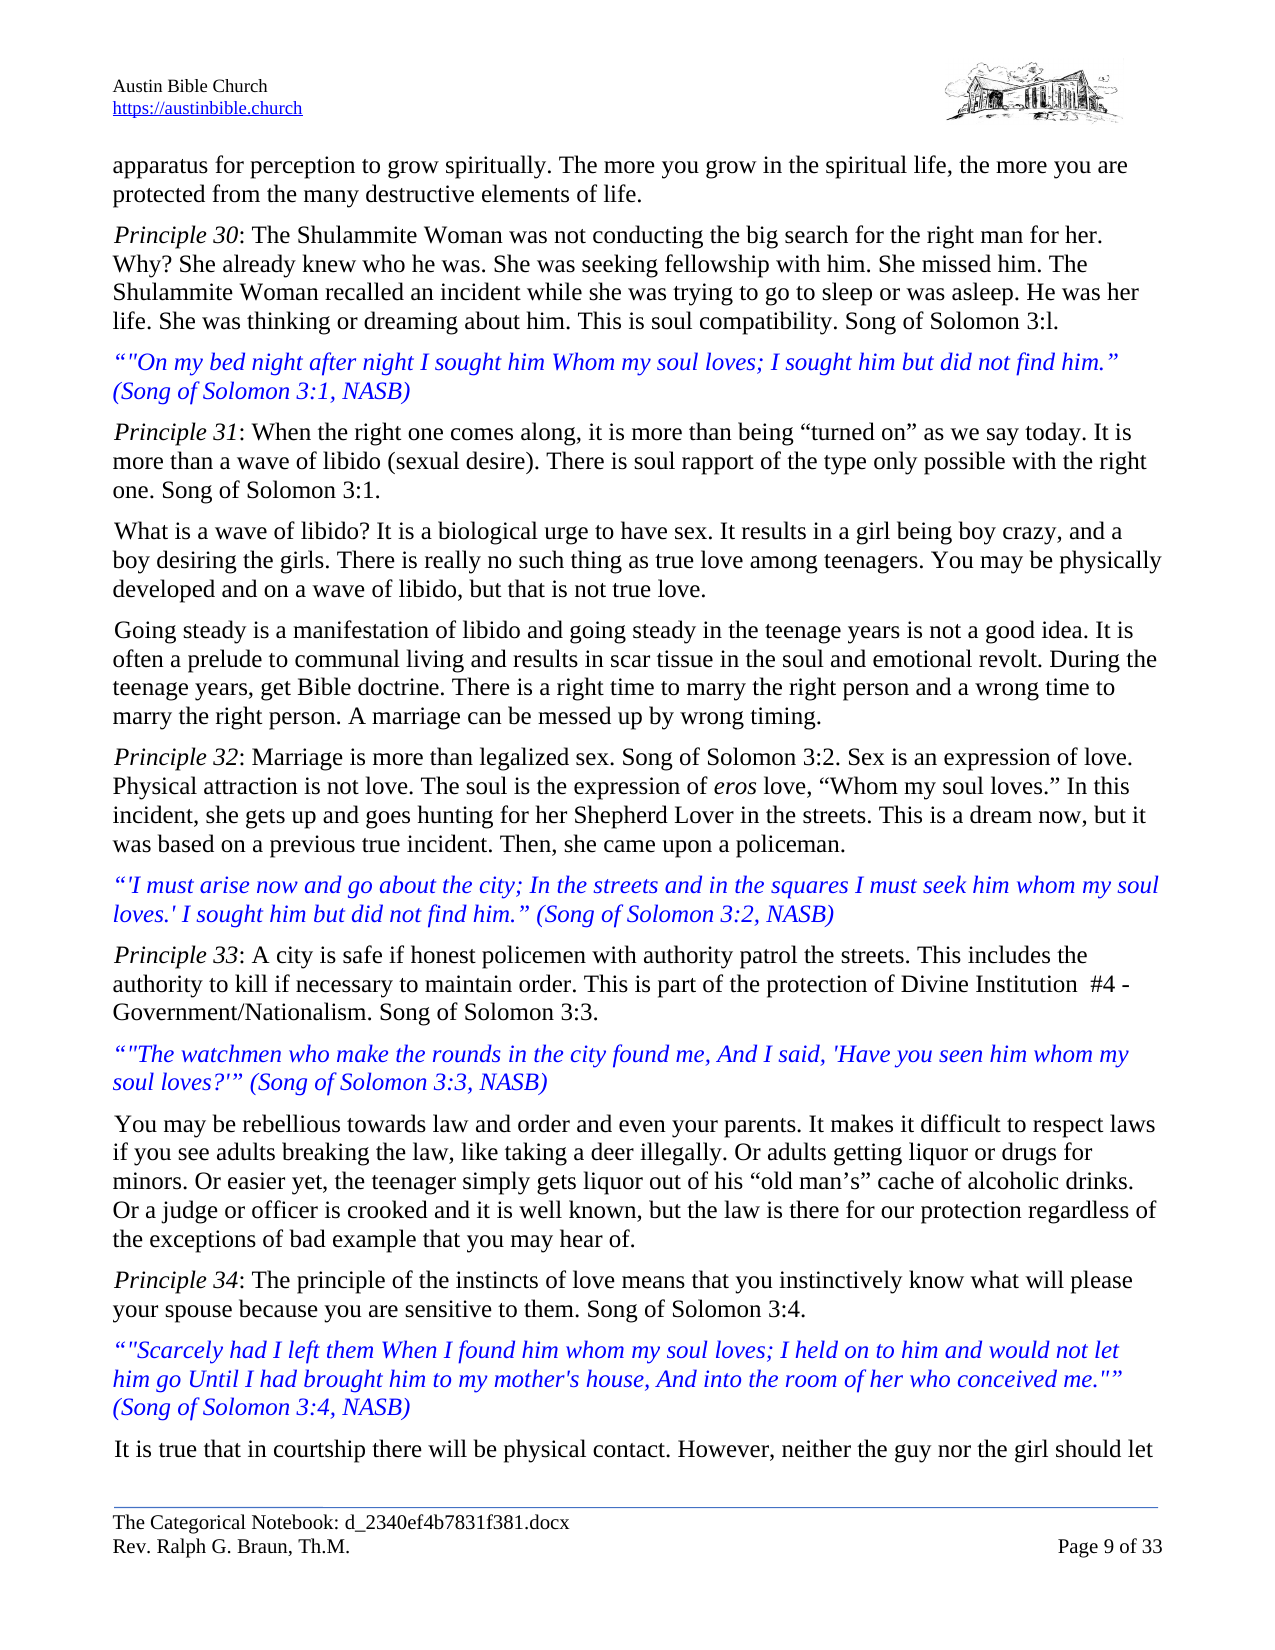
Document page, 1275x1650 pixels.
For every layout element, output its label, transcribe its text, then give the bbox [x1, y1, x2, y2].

text You may be rebellious towards law and order and even your parents. It makes it difficult to respect laws if you see adults breaking the law, like taking a deer illegally. Or adults getting liquor or drugs for minors. Or easier yet, the teenager simply gets liquor out of his “old man’s” cache of alcoholic drinks. Or a judge or officer is crooked and it is well known, but the law is there for our protection regardless of the exceptions of bad example that you may hear of. [112, 1109, 1162, 1252]
text Principle 32: Marriage is more than legalized sex. Song of Solomon 3:2. Sex is an expression of love. Physical attraction is not love. The soul is the expression of eros love, “Whom my soul loves.” In this incident, she gets up and goes hunting for her Shepherd Lover in the streets. This is a dream now, but it was based on a previous true incident. Then, she came upon a policeman. [112, 742, 1162, 857]
text “"On my bed night after night I sought him Whom my soul loves; I sought him but did not find him.” (Song of Solomon 3:1, NASB) [112, 347, 1162, 405]
text “"The watchmen who make the rounds in the city found me, And I said, 'Have you seen him whom my soul loves?'” (Song of Solomon 3:3, NASB) [112, 1039, 1162, 1096]
text Principle 34: The principle of the instincts of love means that you instinctively know what will please your spouse because you are sensitive to them. Song of Solomon 3:4. [112, 1265, 1162, 1322]
text Principle 31: When the right one comes along, it is more than being “turned on” as we say today. It is more than a wave of libido (sexual desire). There is soul rapport of the type only possible with the right one. Song of Solomon 3:1. [112, 417, 1162, 504]
picture [944, 58, 1124, 125]
text Principle 33: A city is safe if honest policemen with authority patrol the streets. This includes the authority to kill if necessary to maintain order. This is part of the protection of Divine Institution #4 - Government/Nationalism. Song of Solomon 3:3. [112, 940, 1162, 1026]
text Going steady is a manifestation of libido and going steady in the teenage years is not a good idea. It is often a prelude to communal living and results in scar tissue in the soul and emotional revolt. During the teenage years, get Bible doctrine. There is a right time to marry the right person and a wrong time to marry the right person. A marriage can be messed up by wrong timing. [112, 615, 1162, 730]
text “'I must arise now and go about the city; In the streets and in the squares I must seek him whom my soul loves.' I sought him but did not find him.” (Song of Solomon 3:2, NASB) [112, 870, 1162, 927]
text “"Scarcely had I left them When I found him whom my soul loves; I held on to him and would not let him go Until I had brought him to my mother's house, And into the room of her who conceived me."” (Song of Solomon 3:4, NASB) [112, 1335, 1162, 1421]
text What is a wave of libido? It is a biological urge to have sex. It results in a girl being boy crazy, and a boy desiring the girls. There is really no such thing as true love among teenagers. You may be physically developed and on a wave of libido, but that is not true love. [112, 516, 1162, 602]
